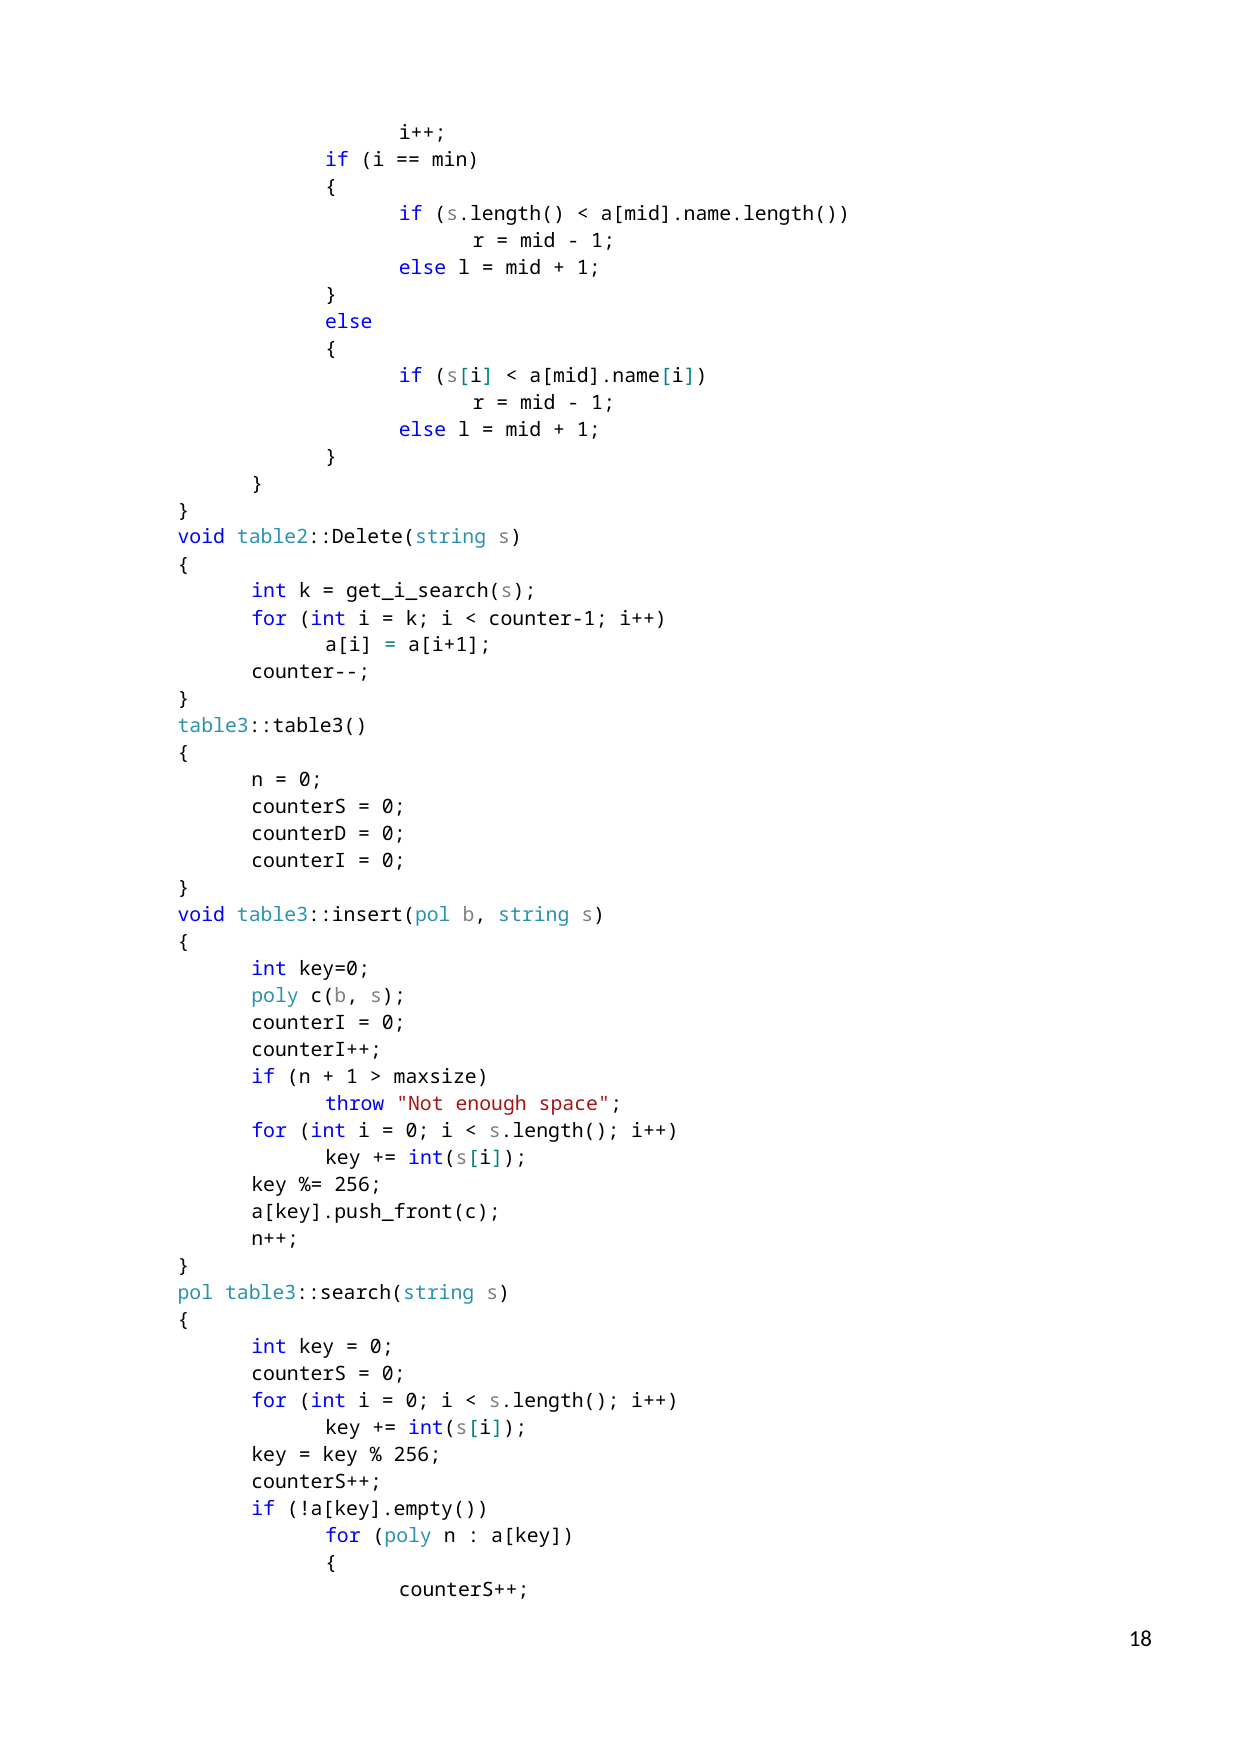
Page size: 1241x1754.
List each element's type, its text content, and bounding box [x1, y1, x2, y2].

text } [177, 442, 1152, 469]
text if (i == min) [177, 145, 1152, 172]
text counterI = 0; [177, 1008, 1152, 1035]
text poly c(b, s); [177, 981, 1152, 1008]
text counterS++; [177, 1467, 1152, 1494]
text } [177, 873, 1152, 901]
text table3::table3() [177, 712, 1152, 739]
text if (n + 1 > maxsize) [177, 1062, 1152, 1089]
text r = mid - 1; [177, 226, 1152, 253]
text } [177, 685, 1152, 712]
text key += int(s[i]); [177, 1413, 1152, 1440]
text for (int i = 0; i < s.length(); i++) [177, 1386, 1152, 1413]
text key %= 256; [177, 1170, 1152, 1197]
text int key=0; [177, 954, 1152, 981]
text counterS = 0; [177, 1359, 1152, 1386]
text for (poly n : a[key]) [177, 1521, 1152, 1548]
text else l = mid + 1; [177, 415, 1152, 442]
text for (int i = k; i < counter-1; i++) [177, 604, 1152, 631]
text else [177, 307, 1152, 334]
text int k = get_i_search(s); [177, 577, 1152, 604]
text { [177, 550, 1152, 577]
text pol table3::search(string s) [177, 1278, 1152, 1305]
text void table3::insert(pol b, string s) [177, 901, 1152, 927]
text } [177, 496, 1152, 523]
text else l = mid + 1; [177, 253, 1152, 280]
text { [177, 334, 1152, 361]
text r = mid - 1; [177, 388, 1152, 415]
text } [177, 1251, 1152, 1278]
text counterI++; [177, 1035, 1152, 1062]
text a[i] = a[i+1]; [177, 631, 1152, 658]
text counterD = 0; [177, 819, 1152, 847]
text { [177, 1548, 1152, 1575]
text { [177, 172, 1152, 199]
text n++; [177, 1224, 1152, 1251]
text n = 0; [177, 766, 1152, 793]
text i++; [177, 118, 1152, 145]
text } [177, 280, 1152, 307]
text { [177, 739, 1152, 766]
text void table2::Delete(string s) [177, 523, 1152, 550]
text if (s.length() < a[mid].name.length()) [177, 199, 1152, 226]
text throw "Not enough space"; [177, 1089, 1152, 1116]
text counter--; [177, 658, 1152, 685]
text for (int i = 0; i < s.length(); i++) [177, 1116, 1152, 1143]
text key = key % 256; [177, 1440, 1152, 1467]
text { [177, 1305, 1152, 1332]
text counterS++; [177, 1575, 1152, 1602]
text counterI = 0; [177, 847, 1152, 873]
text { [177, 927, 1152, 954]
text a[key].push_front(c); [177, 1197, 1152, 1224]
text int key = 0; [177, 1332, 1152, 1359]
text key += int(s[i]); [177, 1143, 1152, 1170]
text if (!a[key].empty()) [177, 1494, 1152, 1521]
text if (s[i] < a[mid].name[i]) [177, 361, 1152, 388]
text counterS = 0; [177, 793, 1152, 819]
text } [177, 469, 1152, 496]
